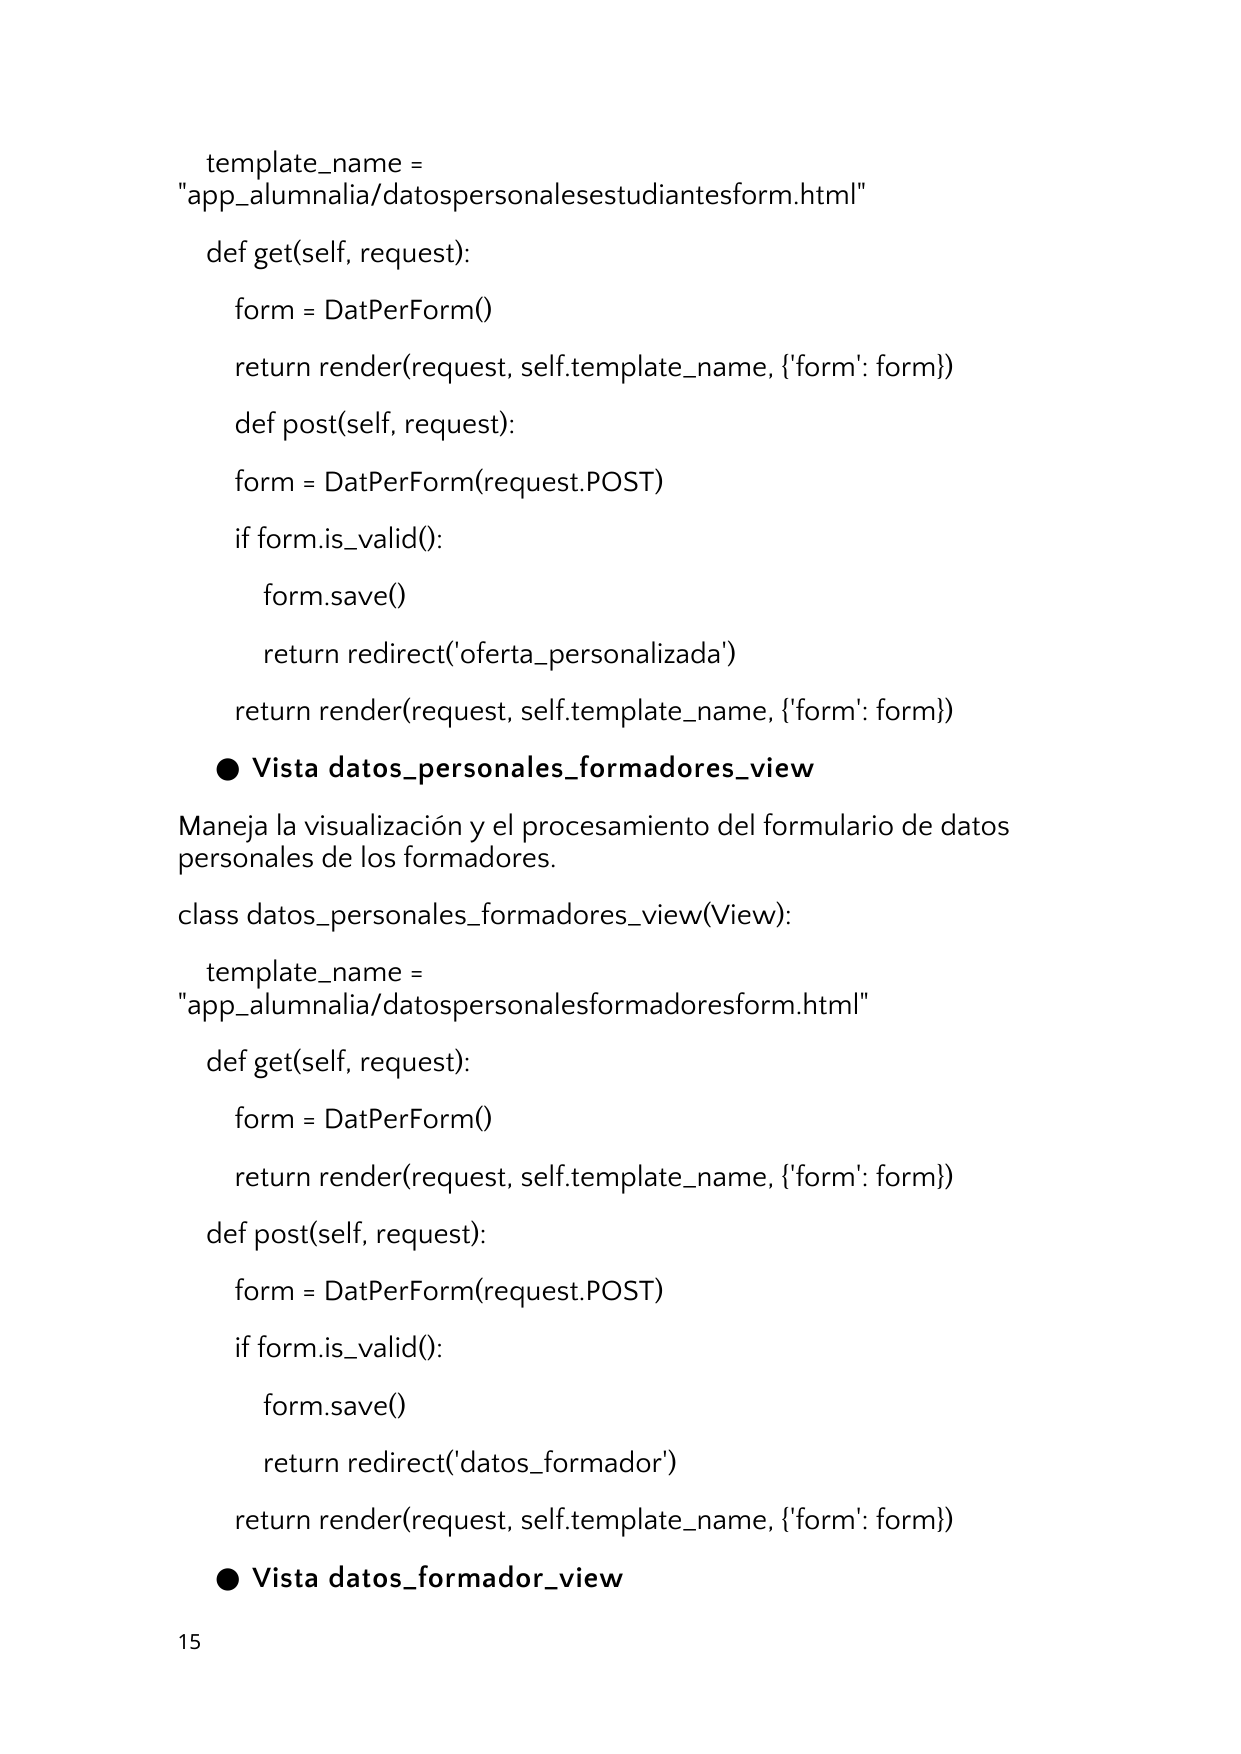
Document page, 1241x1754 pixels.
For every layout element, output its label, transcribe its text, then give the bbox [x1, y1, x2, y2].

text if form.is_valid(): [177, 524, 1063, 556]
text template_name = "app_alumnalia/datospersonalesformadoresform.html" [177, 957, 1063, 1022]
text def post(self, request): [177, 1218, 1063, 1251]
text return render(request, self.template_name, {'form': form}) [177, 352, 1063, 384]
text template_name = "app_alumnalia/datospersonalesestudiantesform.html" [177, 148, 1063, 212]
text form = DatPerForm(request.POST) [177, 1276, 1063, 1308]
subtitle Vista datos_formador_view [215, 1562, 1063, 1594]
text return render(request, self.template_name, {'form': form}) [177, 1505, 1063, 1537]
text return redirect('datos_formador') [177, 1448, 1063, 1480]
text form.save() [177, 1390, 1063, 1423]
text def get(self, request): [177, 237, 1063, 269]
text class datos_personales_formadores_view(View): [177, 900, 1063, 932]
text return render(request, self.template_name, {'form': form}) [177, 696, 1063, 728]
text return redirect('oferta_personalizada') [177, 638, 1063, 671]
text form = DatPerForm() [177, 1104, 1063, 1136]
text if form.is_valid(): [177, 1333, 1063, 1365]
text form.save() [177, 581, 1063, 613]
subtitle Vista datos_personales_formadores_view [215, 753, 1063, 785]
text def get(self, request): [177, 1047, 1063, 1079]
text def post(self, request): [177, 409, 1063, 441]
text form = DatPerForm() [177, 294, 1063, 327]
text Maneja la visualización y el procesamiento del formulario de datos personales de los formadores. [177, 810, 1063, 875]
text form = DatPerForm(request.POST) [177, 466, 1063, 499]
text return render(request, self.template_name, {'form': form}) [177, 1161, 1063, 1193]
